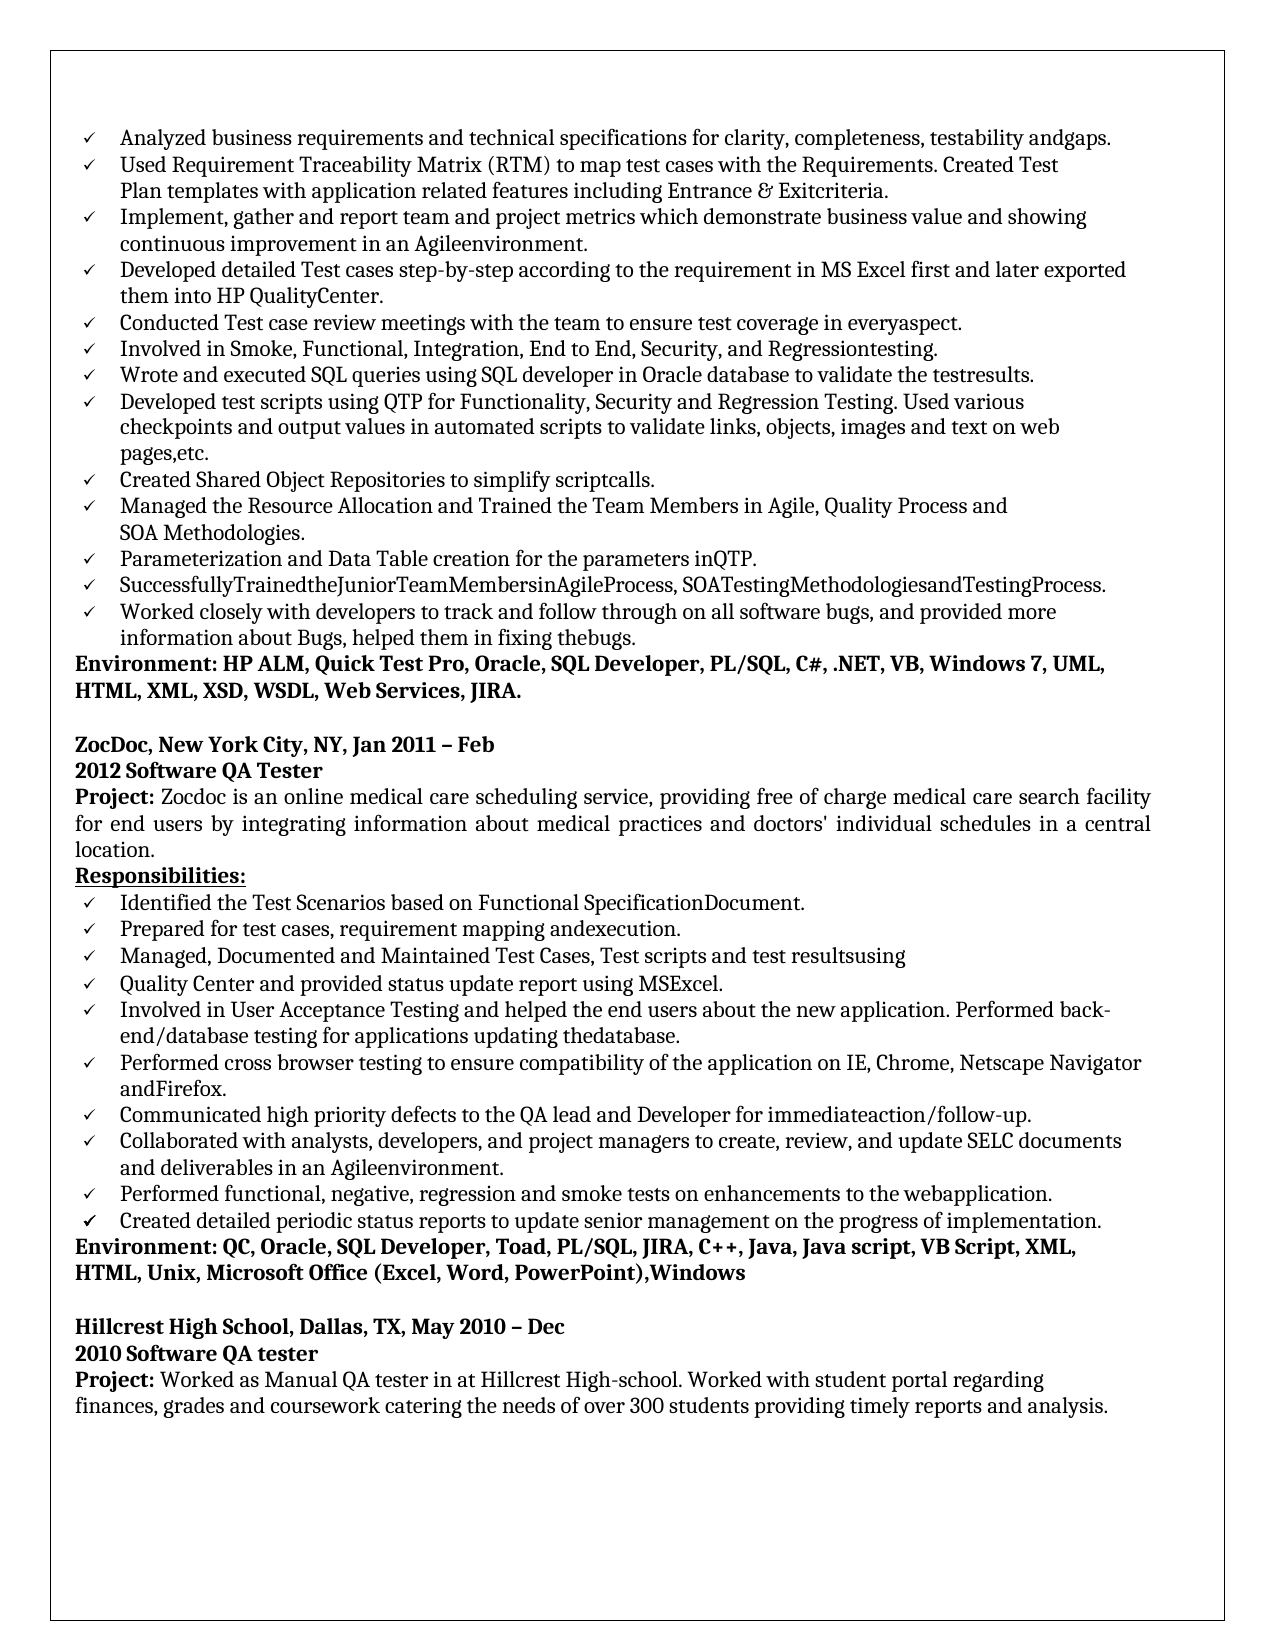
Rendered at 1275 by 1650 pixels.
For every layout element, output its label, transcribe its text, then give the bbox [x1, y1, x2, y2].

list Created Shared Object Repositories to simplify scriptcalls. [82, 466, 1181, 493]
list Prepared for test cases, requirement mapping andexecution. [82, 916, 1181, 942]
list Developed test scripts using QTP for Functionality, Security and Regression Testing. Used various checkpoints and output values in automated scripts to validate links, objects, images and text on web pages,etc. [82, 389, 1136, 466]
text Project: Zocdoc is an online medical care scheduling service, providing free of charge medical care search facility for end users by integrating information about medical practices and doctors' individual schedules in a central location. [75, 784, 1153, 863]
list Used Requirement Traceability Matrix (RTM) to map test cases with the Requirements. Created Test Plan templates with application related features including Entrance & Exitcriteria. [82, 151, 1098, 204]
list Communicated high priority defects to the QA lead and Developer for immediateaction/follow-up. [82, 1102, 1181, 1128]
list Performed functional, negative, regression and smoke tests on enhancements to the webapplication. [82, 1181, 1181, 1207]
list Managed, Documented and Maintained Test Cases, Test scripts and test resultsusing [82, 942, 1181, 969]
list Collaborated with analysts, developers, and project managers to create, review, and update SELC documents and deliverables in an Agileenvironment. [82, 1128, 1134, 1181]
text Project: Worked as Manual QA tester in at Hillcrest High-school. Worked with student portal regarding finances, grades and coursework catering the needs of over 300 students providing timely reports and analysis. [75, 1367, 1121, 1419]
subtitle Hillcrest High School, Dallas, TX, May 2010 – Dec 2010 Software QA tester [75, 1314, 589, 1367]
list Identified the Test Scenarios based on Functional SpecificationDocument. [82, 889, 1181, 916]
list SuccessfullyTrainedtheJuniorTeamMembersinAgileProcess, SOATestingMethodologiesandTestingProcess. [82, 572, 1181, 598]
text Responsibilities: [75, 863, 1153, 889]
list Parameterization and Data Table creation for the parameters inQTP. [82, 546, 1181, 572]
list Performed cross browser testing to ensure compatibility of the application on IE, Chrome, Netscape Navigator andFirefox. [82, 1049, 1145, 1102]
list Conducted Test case review meetings with the team to ensure test coverage in everyaspect. [82, 309, 1181, 336]
list Involved in User Acceptance Testing and helped the end users about the new application. Performed back- end/database testing for applications updating thedatabase. [82, 997, 1114, 1049]
list Involved in Smoke, Functional, Integration, End to End, Security, and Regressiontesting. [82, 336, 1181, 362]
list Wrote and executed SQL queries using SQL developer in Oracle database to validate the testresults. [82, 362, 1181, 389]
text ZocDoc, New York City, NY, Jan 2011 – Feb 2012 Software QA Tester [75, 731, 531, 784]
subtitle Environment: HP ALM, Quick Test Pro, Oracle, SQL Developer, PL/SQL, C#, .NET, VB, Windows 7, UML, HTML, XML, XSD, WSDL, Web Services, JIRA. [75, 651, 1164, 704]
list Developed detailed Test cases step-by-step according to the requirement in MS Excel first and later exported them into HP QualityCenter. [82, 257, 1134, 309]
list Implement, gather and report team and project metrics which demonstrate business value and showing continuous improvement in an Agileenvironment. [82, 204, 1088, 257]
list Managed the Resource Allocation and Trained the Team Members in Agile, Quality Process and SOA Methodologies. [82, 493, 1051, 546]
list Quality Center and provided status update report using MSExcel. [82, 969, 1181, 997]
list Created detailed periodic status reports to update senior management on the progress of implementation. Environment: QC, Oracle, SQL Developer, Toad, PL/SQL, JIRA, C++, Java, Java script, VB Script, XML, HTML, Unix, Microsoft Office (Excel, Word, PowerPoint),Windows [75, 1207, 1136, 1287]
list Analyzed business requirements and technical specifications for clarity, completeness, testability andgaps. [82, 123, 1181, 151]
list Worked closely with developers to track and follow through on all software bugs, and provided more information about Bugs, helped them in fixing thebugs. [82, 598, 1060, 651]
